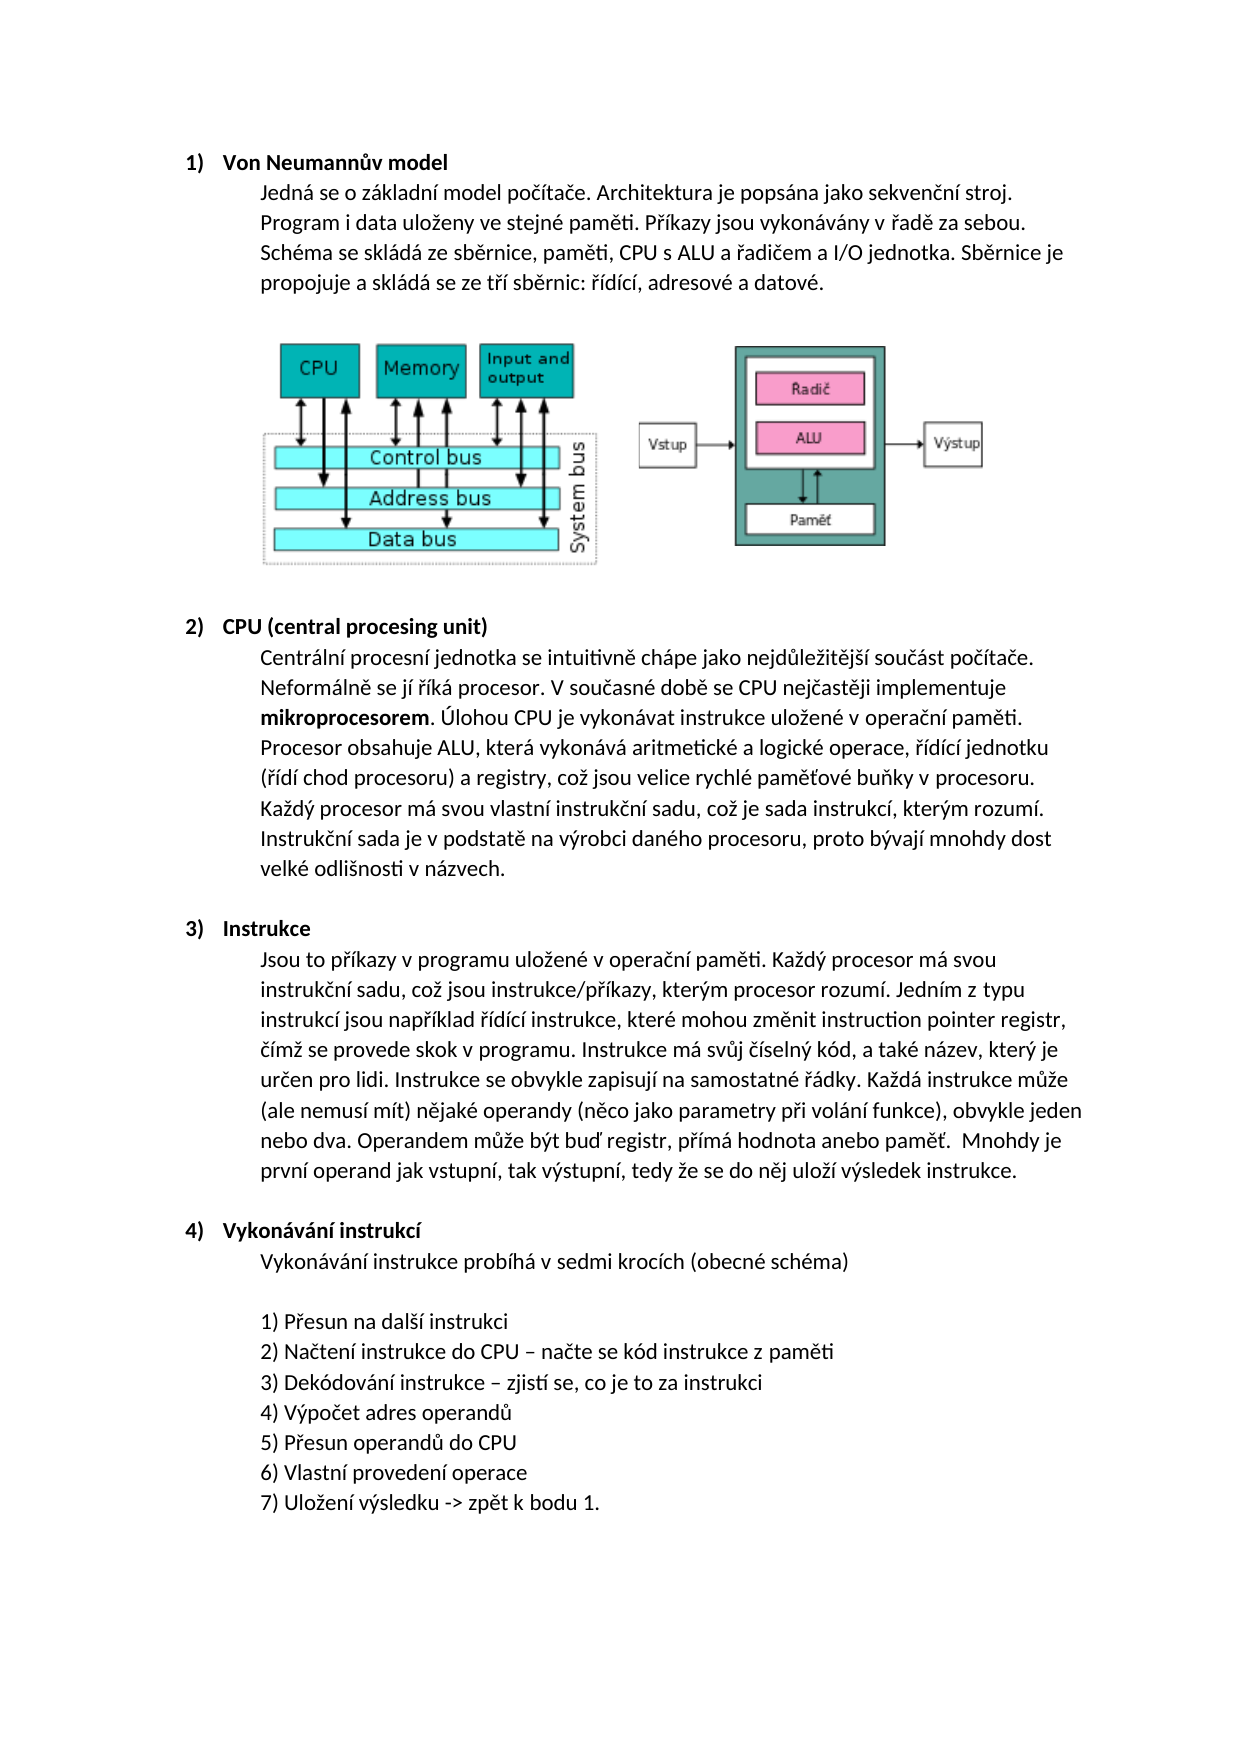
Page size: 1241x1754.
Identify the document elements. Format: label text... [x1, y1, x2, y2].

list Vykonávání instrukcí [185, 1217, 1093, 1245]
list Jsou to příkazy v programu uložené v operační paměti. Každý procesor má svou instrukční sadu, což jsou instrukce/příkazy, kterým procesor rozumí. Jedním z typu instrukcí jsou například řídící instrukce, které mohou změnit instruction pointer registr, čímž se provede skok v programu. Instrukce má svůj číselný kód, a také název, který je určen pro lidi. Instrukce se obvykle zapisují na samostatné řádky. Každá instrukce může (ale nemusí mít) nějaké operandy (něco jako parametry při volání funkce), obvykle jeden nebo dva. Operandem může být buď registr, přímá hodnota anebo paměť. Mnohdy je první operand jak vstupní, tak výstupní, tedy že se do něj uloží výsledek instrukce. [260, 945, 1093, 1184]
list Instrukce [185, 914, 1093, 943]
list Centrální procesní jednotka se intuitivně chápe jako nejdůležitější součást počítače. Neformálně se jí říká procesor. V současné době se CPU nejčastěji implementuje mikroprocesorem. Úlohou CPU je vykonávat instrukce uložené v operační paměti. Procesor obsahuje ALU, která vykonává aritmetické a logické operace, řídící jednotku (řídí chod procesoru) a registry, což jsou velice rychlé paměťové buňky v procesoru. Každý procesor má svou vlastní instrukční sadu, což je sada instrukcí, kterým rozumí. Instrukční sada je v podstatě na výrobci daného procesoru, proto bývají mnohdy dost velké odlišnosti v názvech. [260, 643, 1093, 882]
list 3) Dekódování instrukce – zjistí se, co je to za instrukci [260, 1368, 1093, 1396]
picture [638, 346, 983, 546]
list 2) Načtení instrukce do CPU – načte se kód instrukce z paměti [260, 1337, 1093, 1366]
list 7) Uložení výsledku -> zpět k bodu 1. [260, 1488, 1093, 1517]
list 1) Přesun na další instrukci [260, 1307, 1093, 1335]
list Jedná se o základní model počítače. Architektura je popsána jako sekvenční stroj. Program i data uloženy ve stejné paměti. Příkazy jsou vykonávány v řadě za sebou. Schéma se skládá ze sběrnice, paměti, CPU s ALU a řadičem a I/O jednotka. Sběrnice je propojuje a skládá se ze tří sběrnic: řídící, adresové a datové. [260, 178, 1093, 296]
list Vykonávání instrukce probíhá v sedmi krocích (obecné schéma) [260, 1247, 1093, 1275]
list 4) Výpočet adres operandů [260, 1398, 1093, 1426]
picture [260, 328, 605, 581]
list 5) Přesun operandů do CPU [260, 1428, 1093, 1456]
list Von Neumannův model [185, 148, 1093, 176]
list CPU (central procesing unit) [185, 612, 1093, 641]
list 6) Vlastní provedení operace [260, 1458, 1093, 1486]
